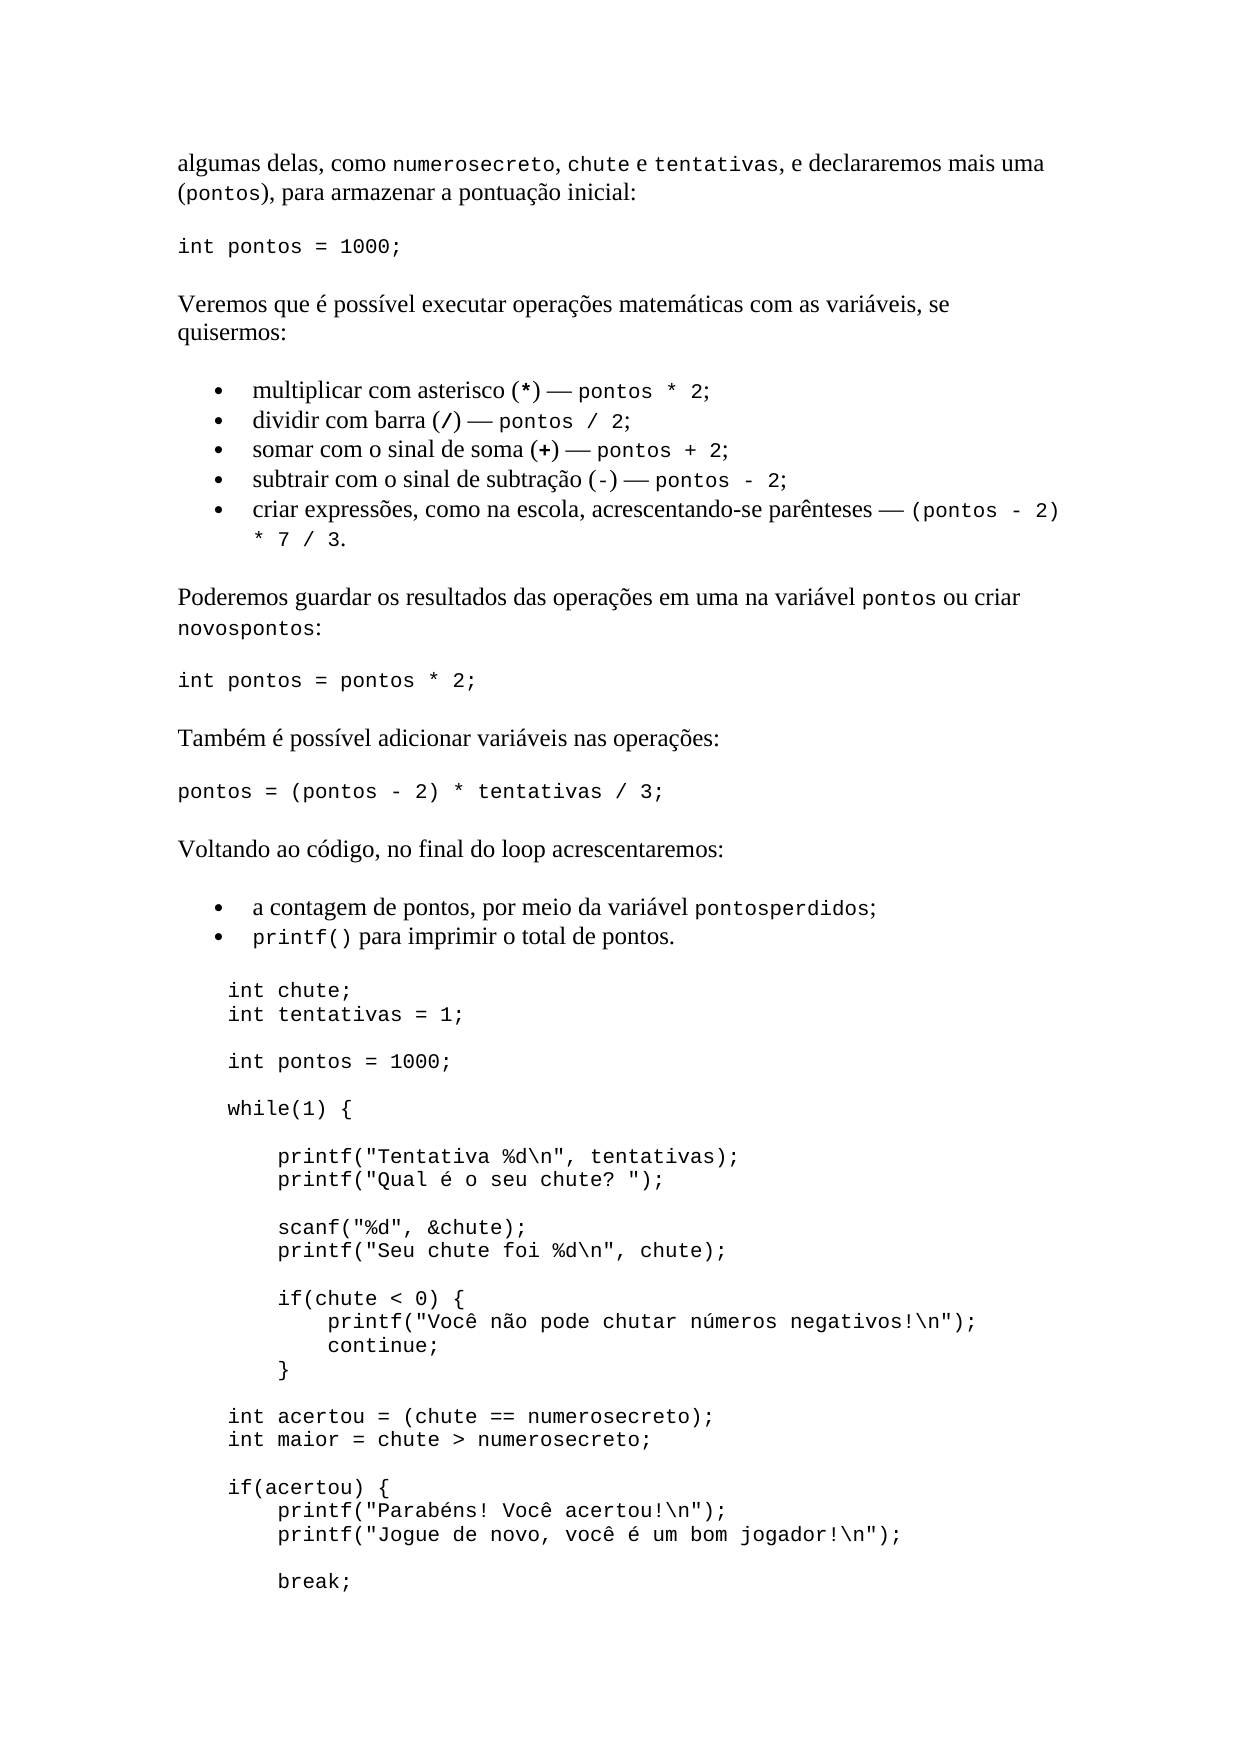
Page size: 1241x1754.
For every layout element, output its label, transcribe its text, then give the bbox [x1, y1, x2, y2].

text break; [177, 1571, 1063, 1595]
text scanf("%d", &chute); [177, 1217, 1063, 1240]
text while(1) { [177, 1098, 1063, 1122]
text Voltando ao código, no final do loop acrescentaremos: [177, 834, 1063, 863]
text Também é possível adicionar variáveis nas operações: [177, 723, 1063, 752]
text printf("Seu chute foi %d\n", chute); [177, 1240, 1063, 1264]
list somar com o sinal de soma (+) — pontos + 2; [215, 434, 1063, 464]
text } [177, 1358, 1063, 1382]
list subtrair com o sinal de subtração (-) — pontos - 2; [215, 464, 1063, 494]
list multiplicar com asterisco (*) — pontos * 2; [215, 375, 1063, 405]
text int tentativas = 1; [177, 1004, 1063, 1027]
text int chute; [177, 980, 1063, 1004]
list dividir com barra (/) — pontos / 2; [215, 405, 1063, 434]
text printf("Qual é o seu chute? "); [177, 1169, 1063, 1193]
text continue; [177, 1335, 1063, 1358]
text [177, 148, 1063, 207]
text printf("Você não pode chutar números negativos!\n"); [177, 1311, 1063, 1335]
text printf("Jogue de novo, você é um bom jogador!\n"); [177, 1524, 1063, 1548]
list a contagem de pontos, por meio da variável pontosperdidos; [215, 892, 1063, 921]
text if(chute < 0) { [177, 1288, 1063, 1311]
text printf("Parabéns! Você acertou!\n"); [177, 1500, 1063, 1524]
list criar expressões, como na escola, acrescentando-se parênteses — (pontos - 2) * 7 / 3. [215, 494, 1063, 553]
text pontos = (pontos - 2) * tentativas / 3; [177, 781, 1063, 805]
text Veremos que é possível executar operações matemáticas com as variáveis, se quisermos: [177, 289, 1063, 346]
text int acertou = (chute == numerosecreto); [177, 1406, 1063, 1429]
list printf() para imprimir o total de pontos. [215, 921, 1063, 951]
text int maior = chute > numerosecreto; [177, 1429, 1063, 1453]
text printf("Tentativa %d\n", tentativas); [177, 1146, 1063, 1169]
text if(acertou) { [177, 1477, 1063, 1500]
text int pontos = 1000; [177, 1051, 1063, 1075]
text Poderemos guardar os resultados das operações em uma na variável pontos ou criar novospontos: [177, 582, 1063, 641]
text int pontos = pontos * 2; [177, 670, 1063, 694]
text int pontos = 1000; [177, 236, 1063, 259]
